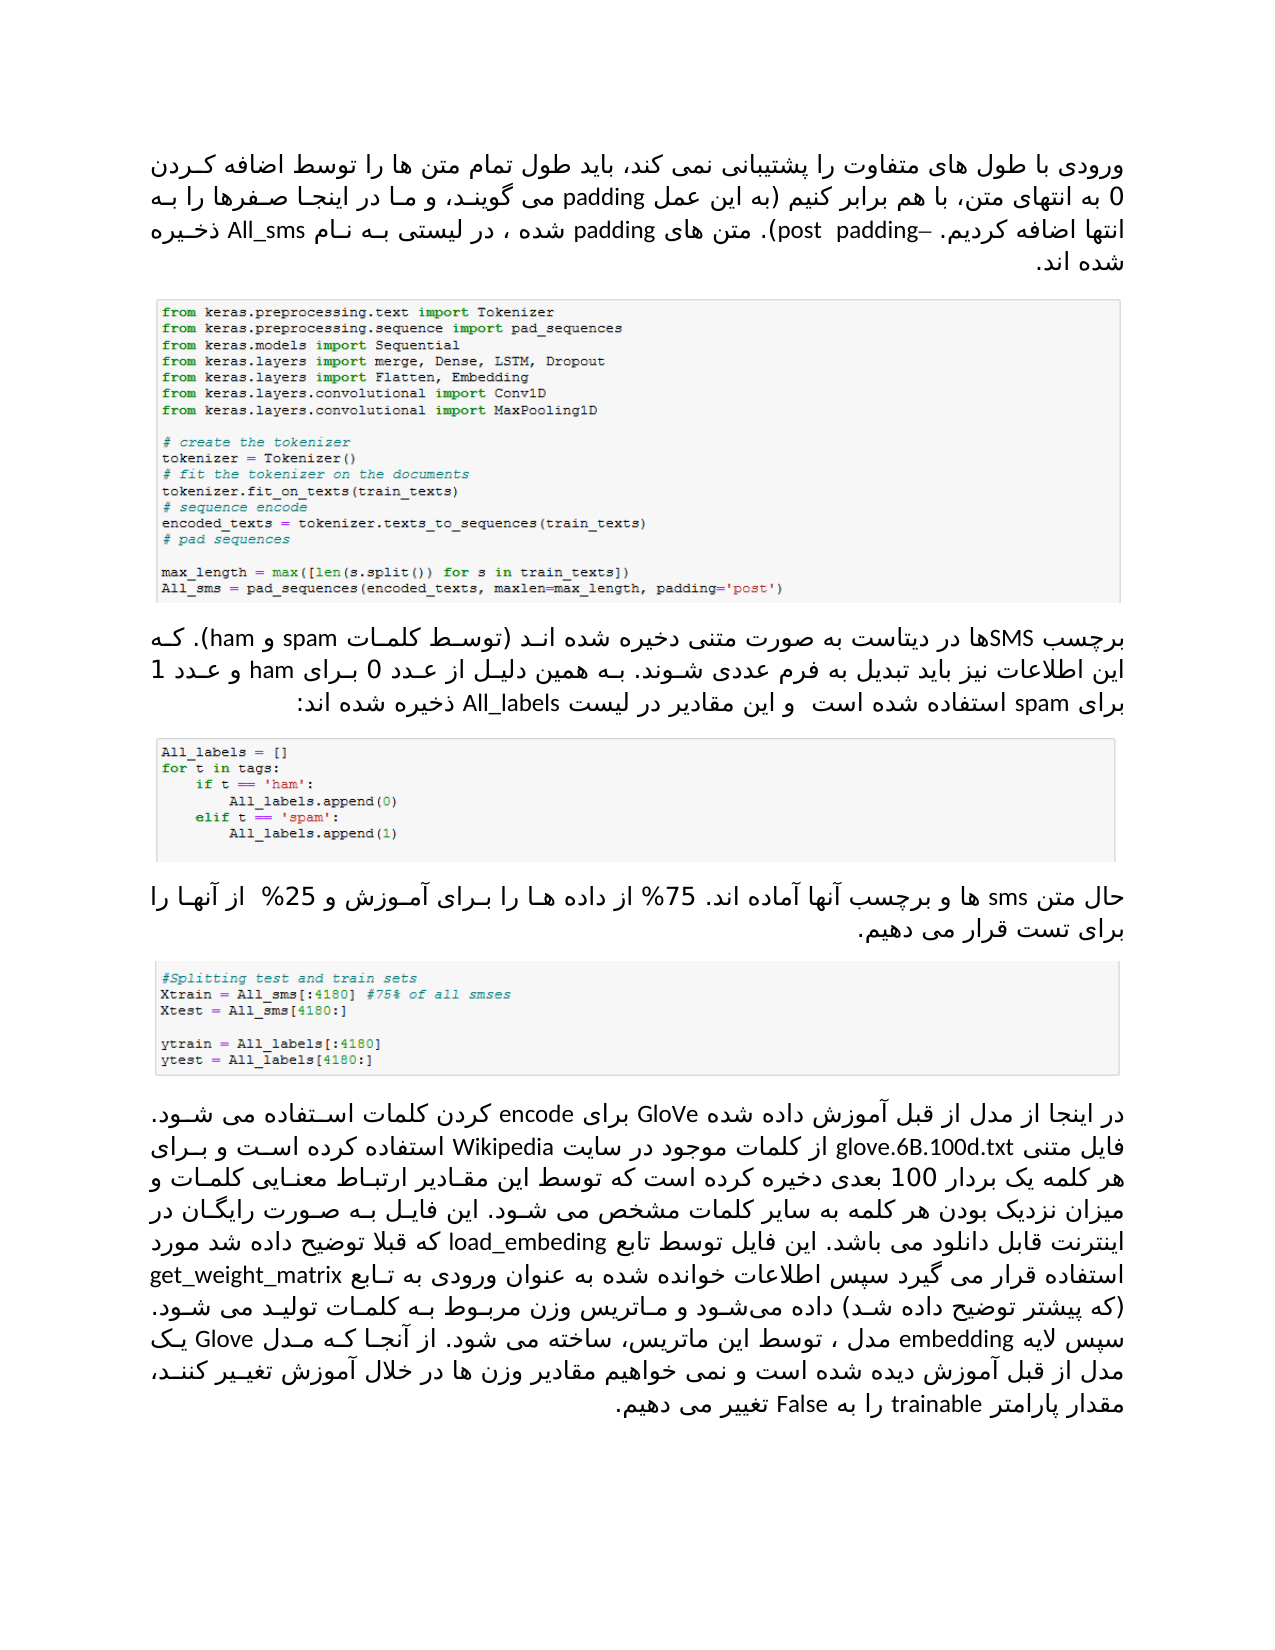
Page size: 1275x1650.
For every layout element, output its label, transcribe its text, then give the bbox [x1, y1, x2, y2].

picture [151, 961, 1125, 1079]
text حال متن sms ها و برچسب آنها آماده اند. 75% از داده ها را برای آموزش و 25% از آنها را برای تست قرار می دهیم. [150, 881, 1125, 943]
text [150, 150, 1125, 276]
picture [151, 295, 1125, 603]
picture [151, 737, 1125, 862]
text برچسب SMSها در دیتاست به صورت متنی دخیره شده اند (توسط کلمات spam و ham). که این اطلاعات نیز باید تبدیل به فرم عددی شوند. به همین دلیل از عدد 0 برای ham و عدد 1 برای spam استفاده شده است و این مقادیر در لیست All_labels ذخیره شده اند: [150, 622, 1125, 718]
text در اینجا از مدل از قبل آموزش داده شده GloVe برای encode کردن کلمات استفاده می شود. فایل متنی glove.6B.100d.txt از کلمات موجود در سایت Wikipedia استفاده کرده است و برای هر کلمه یک بردار 100 بعدی دخیره کرده است که توسط این مقادیر ارتباط معنایی کلمات و میزان نزدیک بودن هر کلمه به سایر کلمات مشخص می شود. این فایل به صورت رایگان در اینترنت قابل دانلود می باشد. این فایل توسط تابع load_embeding که قبلا توضیح داده شد مورد استفاده قرار می گیرد سپس اطلاعات خوانده شده به عنوان ورودی به تابع get_weight_matrix (که پیشتر توضیح داده شد) داده می‌شود و ماتریس وزن مربوط به کلمات تولید می شود. سپس لایه embedding مدل ، توسط این ماتریس، ساخته می شود. از آنجا که مدل Glove یک مدل از قبل آموزش دیده شده است و نمی خواهیم مقادیر وزن ها در خلال آموزش تغییر کنند، مقدار پارامتر trainable را به False تغییر می دهیم. [150, 1098, 1125, 1418]
